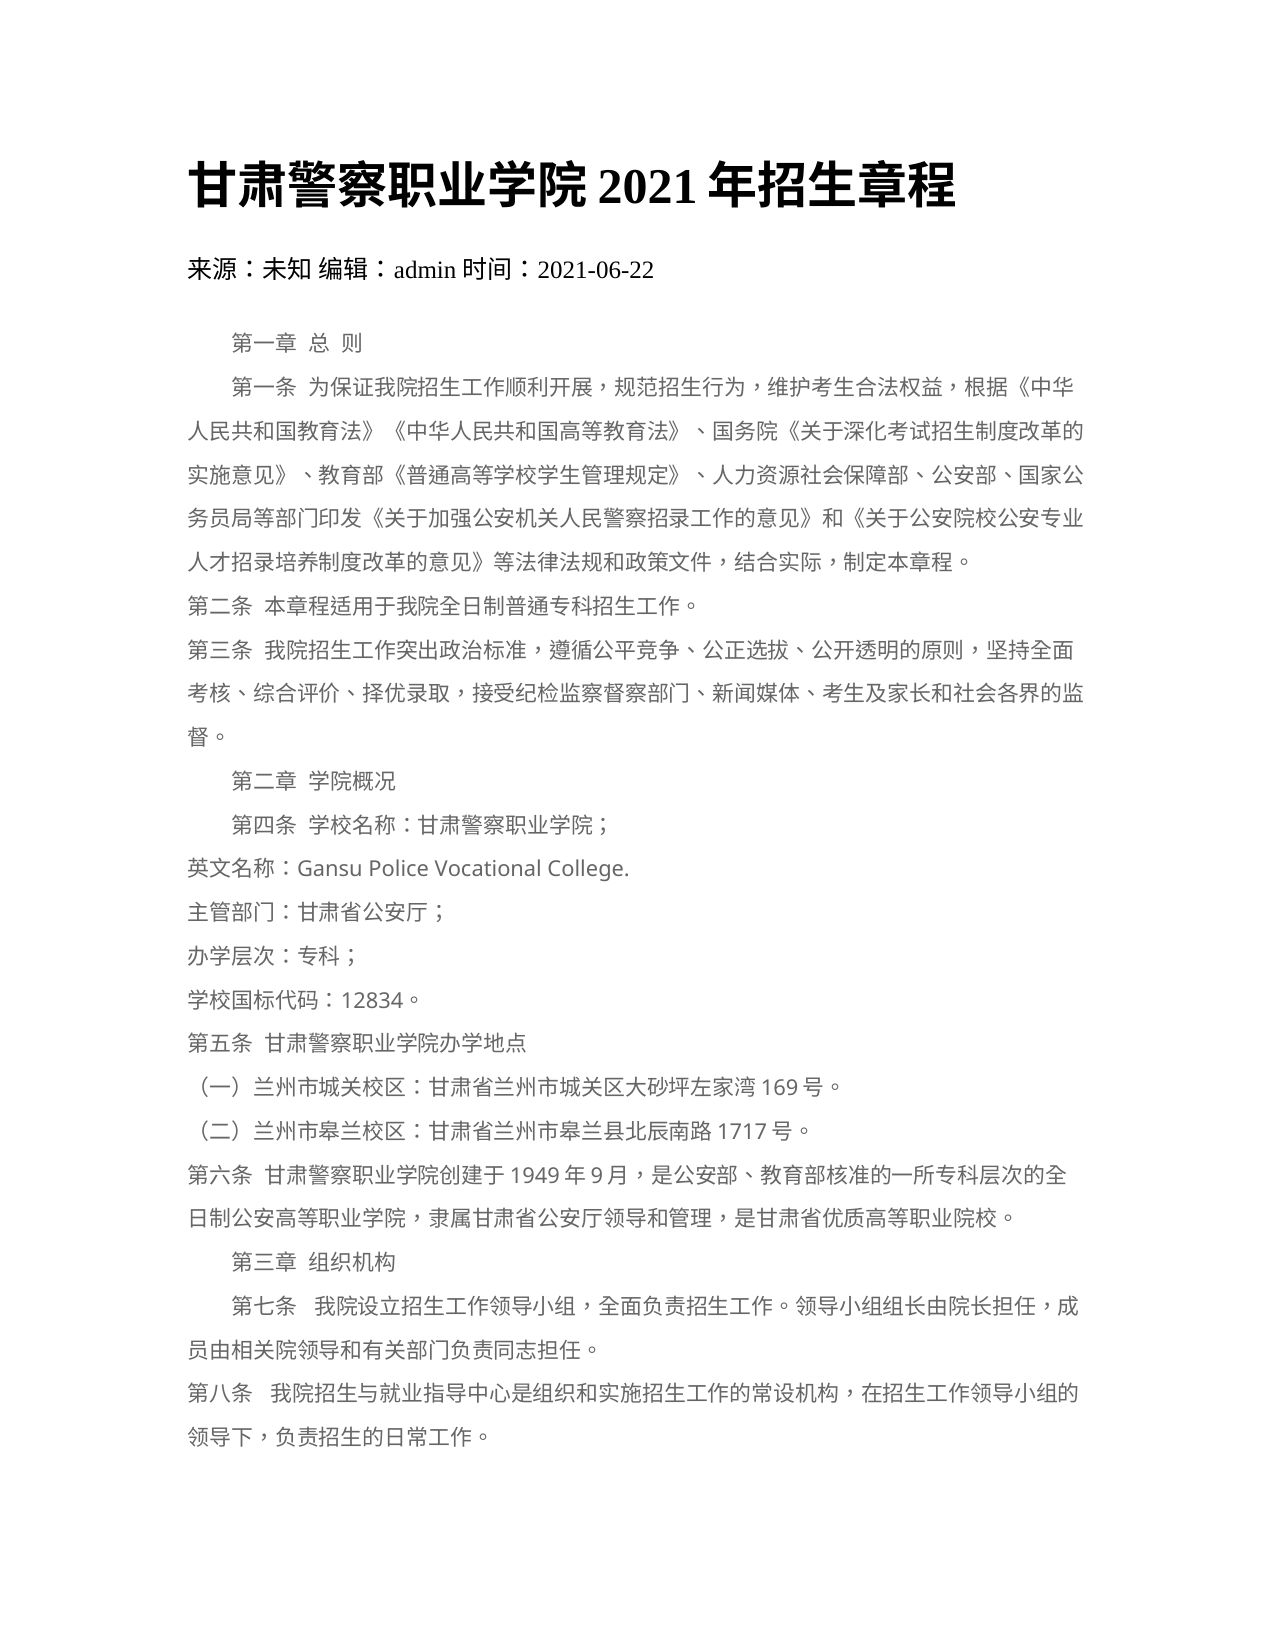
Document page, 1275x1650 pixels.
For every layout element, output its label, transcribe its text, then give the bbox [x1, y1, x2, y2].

text 第一章 总 则 [187, 314, 1087, 358]
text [187, 1277, 1087, 1452]
subtitle 甘肃警察职业学院2021年招生章程 [187, 150, 1087, 218]
text 第四条 学校名称：甘肃警察职业学院； 英文名称：Gansu Police Vocational College. 主管部门：甘肃省公安厅； 办学层次：专科； 学校国标代码：12834。 第五条 甘肃警察职业学院办学地点 （一）兰州市城关校区：甘肃省兰州市城关区大砂坪左家湾169号。 （二）兰州市皋兰校区：甘肃省兰州市皋兰县北辰南路1717号。 第六条 甘肃警察职业学院创建于1949年9月，是公安部、教育部核准的一所专科层次的全日制公安高等职业学院，隶属甘肃省公安厅领导和管理，是甘肃省优质高等职业院校。 [187, 796, 1087, 1233]
text 第一条 为保证我院招生工作顺利开展，规范招生行为，维护考生合法权益，根据《中华人民共和国教育法》《中华人民共和国高等教育法》、国务院《关于深化考试招生制度改革的实施意见》、教育部《普通高等学校学生管理规定》、人力资源社会保障部、公安部、国家公务员局等部门印发《关于加强公安机关人民警察招录工作的意见》和《关于公安院校公安专业人才招录培养制度改革的意见》等法律法规和政策文件，结合实际，制定本章程。 第二条 本章程适用于我院全日制普通专科招生工作。 第三条 我院招生工作突出政治标准，遵循公平竞争、公正选拔、公开透明的原则，坚持全面考核、综合评价、择优录取，接受纪检监察督察部门、新闻媒体、考生及家长和社会各界的监督。 [187, 358, 1087, 752]
text 第三章 组织机构 [187, 1233, 1087, 1277]
text 第二章 学院概况 [187, 752, 1087, 796]
text 来源：未知 编辑：admin 时间：2021-06-22 [187, 252, 1087, 286]
